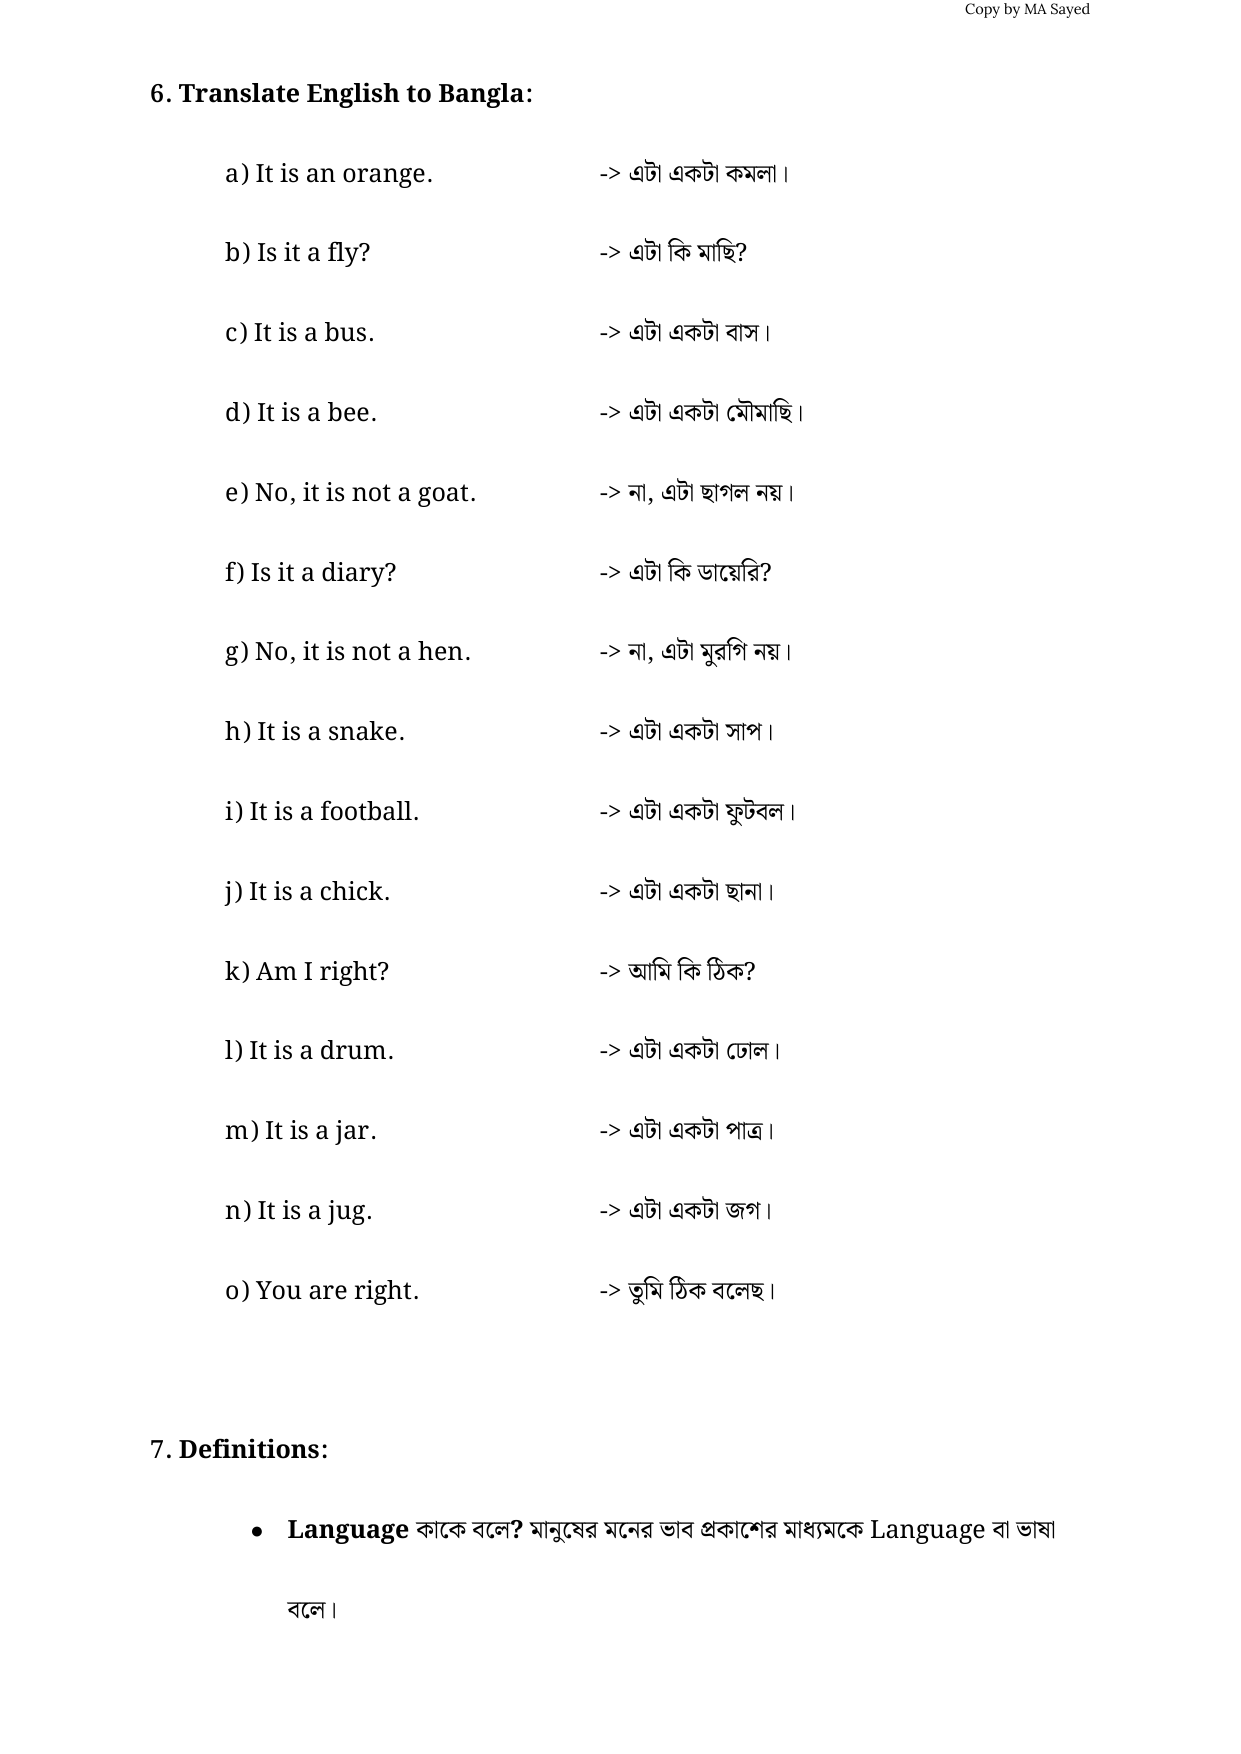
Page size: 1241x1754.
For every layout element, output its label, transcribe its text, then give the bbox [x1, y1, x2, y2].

list Language কাকে বলে? মানুষের মনের ভাব প্রকাশের মাধ্যমকে Language বা ভাষা বলে। [250, 1511, 1090, 1631]
text i) It is a football. -> এটা একটা ফুটবল। [225, 793, 1090, 833]
text k) Am I right? -> আমি কি ঠিক? [225, 953, 1090, 993]
text g) No, it is not a hen. -> না, এটা মুরগি নয়। [225, 633, 1090, 673]
text f) Is it a diary? -> এটা কি ডায়েরি? [225, 554, 1090, 594]
text h) It is a snake. -> এটা একটা সাপ। [225, 713, 1090, 753]
text e) No, it is not a goat. -> না, এটা ছাগল নয়। [225, 474, 1090, 514]
text m) It is a jar. -> এটা একটা পাত্র। [225, 1112, 1090, 1152]
text b) Is it a fly? -> এটা কি মাছি? [225, 234, 1090, 274]
text o) You are right. -> তুমি ঠিক বলেছ। [225, 1272, 1090, 1312]
text c) It is a bus. -> এটা একটা বাস। [225, 314, 1090, 354]
text a) It is an orange. -> এটা একটা কমলা। [225, 155, 1090, 195]
text d) It is a bee. -> এটা একটা মৌমাছি। [225, 394, 1090, 434]
text 6. Translate English to Bangla: [150, 75, 1090, 115]
text j) It is a chick. -> এটা একটা ছানা। [225, 873, 1090, 913]
text l) It is a drum. -> এটা একটা ঢোল। [225, 1032, 1090, 1072]
text 7. Definitions: [150, 1431, 1090, 1471]
text n) It is a jug. -> এটা একটা জগ। [225, 1192, 1090, 1232]
